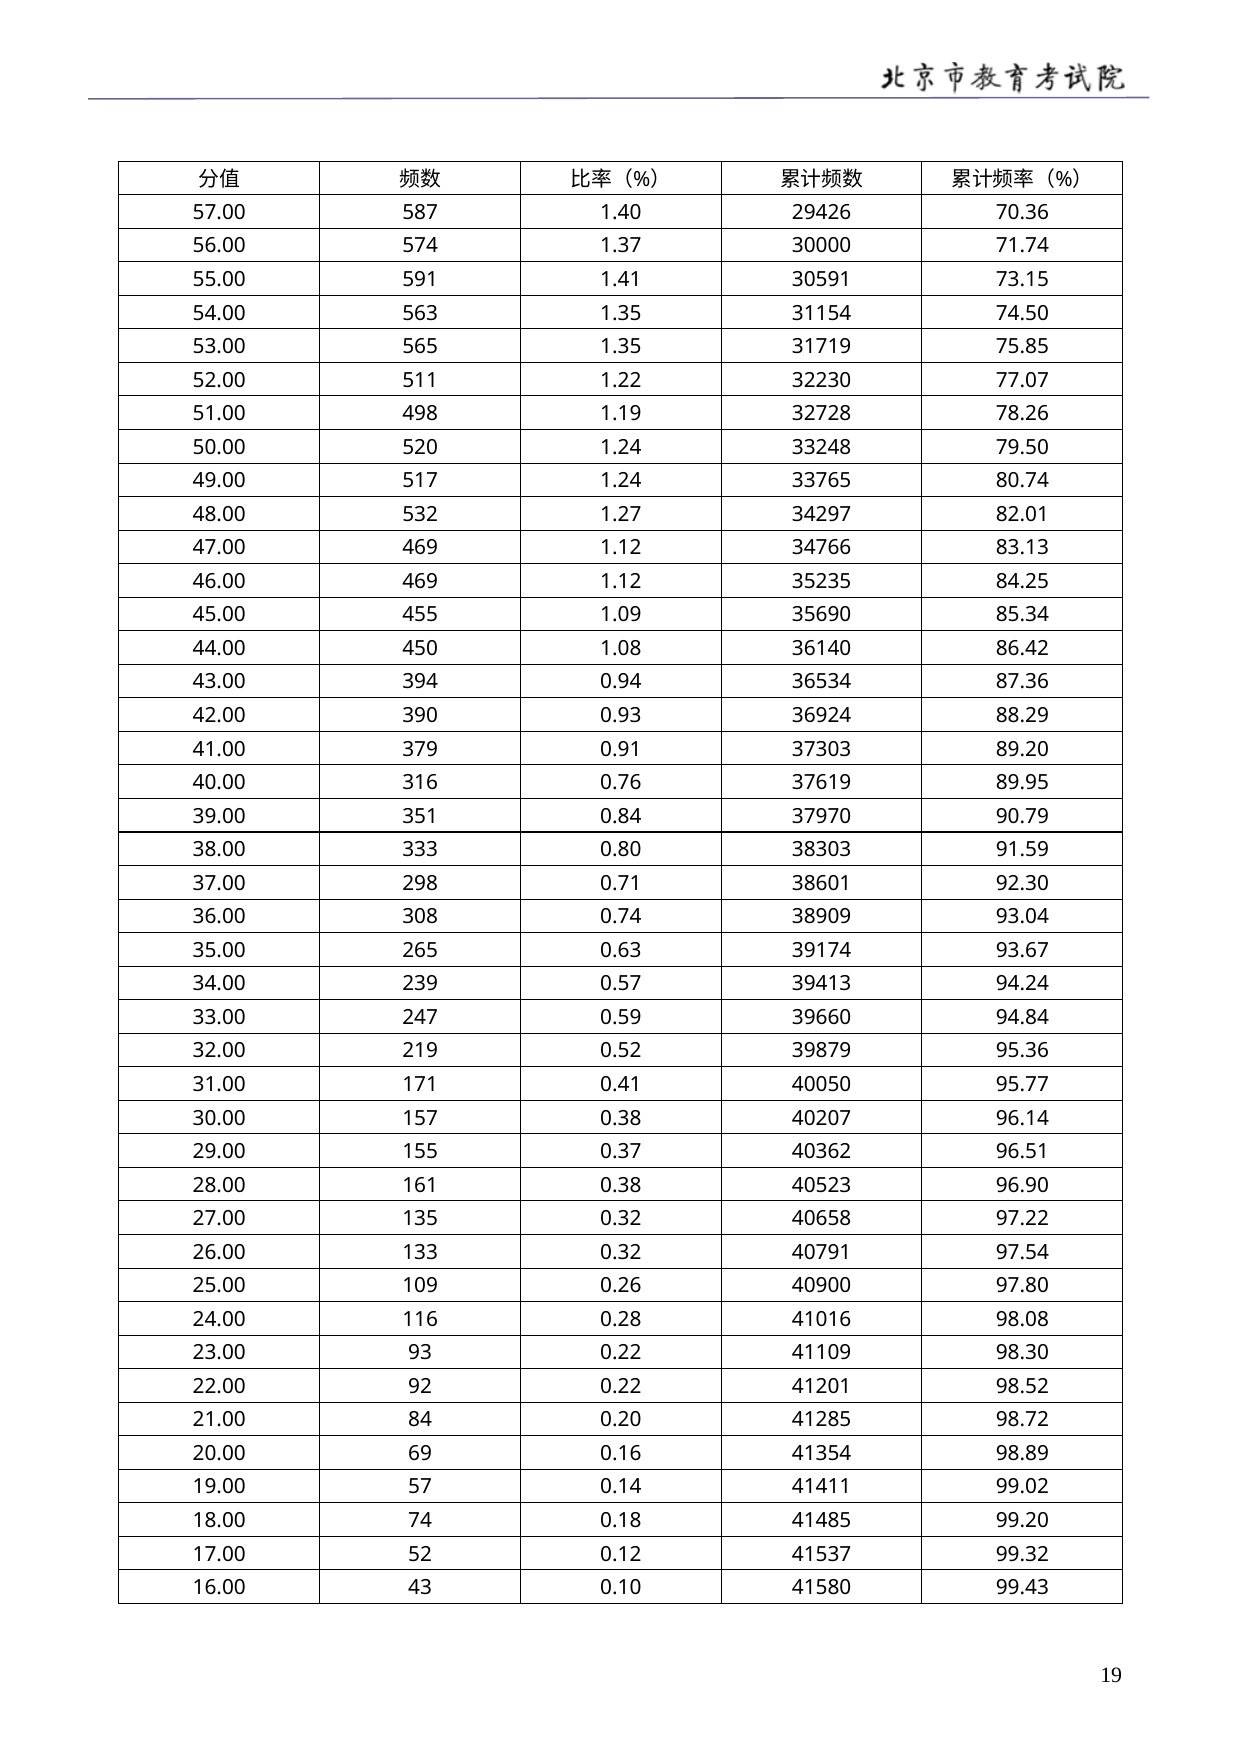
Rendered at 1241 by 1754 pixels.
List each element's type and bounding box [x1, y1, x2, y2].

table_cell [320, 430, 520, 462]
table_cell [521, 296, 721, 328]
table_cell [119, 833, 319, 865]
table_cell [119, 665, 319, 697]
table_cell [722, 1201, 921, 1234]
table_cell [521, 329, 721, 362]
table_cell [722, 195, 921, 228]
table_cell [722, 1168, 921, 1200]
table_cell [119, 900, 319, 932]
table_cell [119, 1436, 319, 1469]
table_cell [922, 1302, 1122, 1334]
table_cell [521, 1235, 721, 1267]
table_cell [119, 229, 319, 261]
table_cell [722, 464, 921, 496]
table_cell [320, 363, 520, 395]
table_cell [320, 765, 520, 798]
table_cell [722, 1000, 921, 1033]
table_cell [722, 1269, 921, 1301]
picture [875, 62, 1132, 94]
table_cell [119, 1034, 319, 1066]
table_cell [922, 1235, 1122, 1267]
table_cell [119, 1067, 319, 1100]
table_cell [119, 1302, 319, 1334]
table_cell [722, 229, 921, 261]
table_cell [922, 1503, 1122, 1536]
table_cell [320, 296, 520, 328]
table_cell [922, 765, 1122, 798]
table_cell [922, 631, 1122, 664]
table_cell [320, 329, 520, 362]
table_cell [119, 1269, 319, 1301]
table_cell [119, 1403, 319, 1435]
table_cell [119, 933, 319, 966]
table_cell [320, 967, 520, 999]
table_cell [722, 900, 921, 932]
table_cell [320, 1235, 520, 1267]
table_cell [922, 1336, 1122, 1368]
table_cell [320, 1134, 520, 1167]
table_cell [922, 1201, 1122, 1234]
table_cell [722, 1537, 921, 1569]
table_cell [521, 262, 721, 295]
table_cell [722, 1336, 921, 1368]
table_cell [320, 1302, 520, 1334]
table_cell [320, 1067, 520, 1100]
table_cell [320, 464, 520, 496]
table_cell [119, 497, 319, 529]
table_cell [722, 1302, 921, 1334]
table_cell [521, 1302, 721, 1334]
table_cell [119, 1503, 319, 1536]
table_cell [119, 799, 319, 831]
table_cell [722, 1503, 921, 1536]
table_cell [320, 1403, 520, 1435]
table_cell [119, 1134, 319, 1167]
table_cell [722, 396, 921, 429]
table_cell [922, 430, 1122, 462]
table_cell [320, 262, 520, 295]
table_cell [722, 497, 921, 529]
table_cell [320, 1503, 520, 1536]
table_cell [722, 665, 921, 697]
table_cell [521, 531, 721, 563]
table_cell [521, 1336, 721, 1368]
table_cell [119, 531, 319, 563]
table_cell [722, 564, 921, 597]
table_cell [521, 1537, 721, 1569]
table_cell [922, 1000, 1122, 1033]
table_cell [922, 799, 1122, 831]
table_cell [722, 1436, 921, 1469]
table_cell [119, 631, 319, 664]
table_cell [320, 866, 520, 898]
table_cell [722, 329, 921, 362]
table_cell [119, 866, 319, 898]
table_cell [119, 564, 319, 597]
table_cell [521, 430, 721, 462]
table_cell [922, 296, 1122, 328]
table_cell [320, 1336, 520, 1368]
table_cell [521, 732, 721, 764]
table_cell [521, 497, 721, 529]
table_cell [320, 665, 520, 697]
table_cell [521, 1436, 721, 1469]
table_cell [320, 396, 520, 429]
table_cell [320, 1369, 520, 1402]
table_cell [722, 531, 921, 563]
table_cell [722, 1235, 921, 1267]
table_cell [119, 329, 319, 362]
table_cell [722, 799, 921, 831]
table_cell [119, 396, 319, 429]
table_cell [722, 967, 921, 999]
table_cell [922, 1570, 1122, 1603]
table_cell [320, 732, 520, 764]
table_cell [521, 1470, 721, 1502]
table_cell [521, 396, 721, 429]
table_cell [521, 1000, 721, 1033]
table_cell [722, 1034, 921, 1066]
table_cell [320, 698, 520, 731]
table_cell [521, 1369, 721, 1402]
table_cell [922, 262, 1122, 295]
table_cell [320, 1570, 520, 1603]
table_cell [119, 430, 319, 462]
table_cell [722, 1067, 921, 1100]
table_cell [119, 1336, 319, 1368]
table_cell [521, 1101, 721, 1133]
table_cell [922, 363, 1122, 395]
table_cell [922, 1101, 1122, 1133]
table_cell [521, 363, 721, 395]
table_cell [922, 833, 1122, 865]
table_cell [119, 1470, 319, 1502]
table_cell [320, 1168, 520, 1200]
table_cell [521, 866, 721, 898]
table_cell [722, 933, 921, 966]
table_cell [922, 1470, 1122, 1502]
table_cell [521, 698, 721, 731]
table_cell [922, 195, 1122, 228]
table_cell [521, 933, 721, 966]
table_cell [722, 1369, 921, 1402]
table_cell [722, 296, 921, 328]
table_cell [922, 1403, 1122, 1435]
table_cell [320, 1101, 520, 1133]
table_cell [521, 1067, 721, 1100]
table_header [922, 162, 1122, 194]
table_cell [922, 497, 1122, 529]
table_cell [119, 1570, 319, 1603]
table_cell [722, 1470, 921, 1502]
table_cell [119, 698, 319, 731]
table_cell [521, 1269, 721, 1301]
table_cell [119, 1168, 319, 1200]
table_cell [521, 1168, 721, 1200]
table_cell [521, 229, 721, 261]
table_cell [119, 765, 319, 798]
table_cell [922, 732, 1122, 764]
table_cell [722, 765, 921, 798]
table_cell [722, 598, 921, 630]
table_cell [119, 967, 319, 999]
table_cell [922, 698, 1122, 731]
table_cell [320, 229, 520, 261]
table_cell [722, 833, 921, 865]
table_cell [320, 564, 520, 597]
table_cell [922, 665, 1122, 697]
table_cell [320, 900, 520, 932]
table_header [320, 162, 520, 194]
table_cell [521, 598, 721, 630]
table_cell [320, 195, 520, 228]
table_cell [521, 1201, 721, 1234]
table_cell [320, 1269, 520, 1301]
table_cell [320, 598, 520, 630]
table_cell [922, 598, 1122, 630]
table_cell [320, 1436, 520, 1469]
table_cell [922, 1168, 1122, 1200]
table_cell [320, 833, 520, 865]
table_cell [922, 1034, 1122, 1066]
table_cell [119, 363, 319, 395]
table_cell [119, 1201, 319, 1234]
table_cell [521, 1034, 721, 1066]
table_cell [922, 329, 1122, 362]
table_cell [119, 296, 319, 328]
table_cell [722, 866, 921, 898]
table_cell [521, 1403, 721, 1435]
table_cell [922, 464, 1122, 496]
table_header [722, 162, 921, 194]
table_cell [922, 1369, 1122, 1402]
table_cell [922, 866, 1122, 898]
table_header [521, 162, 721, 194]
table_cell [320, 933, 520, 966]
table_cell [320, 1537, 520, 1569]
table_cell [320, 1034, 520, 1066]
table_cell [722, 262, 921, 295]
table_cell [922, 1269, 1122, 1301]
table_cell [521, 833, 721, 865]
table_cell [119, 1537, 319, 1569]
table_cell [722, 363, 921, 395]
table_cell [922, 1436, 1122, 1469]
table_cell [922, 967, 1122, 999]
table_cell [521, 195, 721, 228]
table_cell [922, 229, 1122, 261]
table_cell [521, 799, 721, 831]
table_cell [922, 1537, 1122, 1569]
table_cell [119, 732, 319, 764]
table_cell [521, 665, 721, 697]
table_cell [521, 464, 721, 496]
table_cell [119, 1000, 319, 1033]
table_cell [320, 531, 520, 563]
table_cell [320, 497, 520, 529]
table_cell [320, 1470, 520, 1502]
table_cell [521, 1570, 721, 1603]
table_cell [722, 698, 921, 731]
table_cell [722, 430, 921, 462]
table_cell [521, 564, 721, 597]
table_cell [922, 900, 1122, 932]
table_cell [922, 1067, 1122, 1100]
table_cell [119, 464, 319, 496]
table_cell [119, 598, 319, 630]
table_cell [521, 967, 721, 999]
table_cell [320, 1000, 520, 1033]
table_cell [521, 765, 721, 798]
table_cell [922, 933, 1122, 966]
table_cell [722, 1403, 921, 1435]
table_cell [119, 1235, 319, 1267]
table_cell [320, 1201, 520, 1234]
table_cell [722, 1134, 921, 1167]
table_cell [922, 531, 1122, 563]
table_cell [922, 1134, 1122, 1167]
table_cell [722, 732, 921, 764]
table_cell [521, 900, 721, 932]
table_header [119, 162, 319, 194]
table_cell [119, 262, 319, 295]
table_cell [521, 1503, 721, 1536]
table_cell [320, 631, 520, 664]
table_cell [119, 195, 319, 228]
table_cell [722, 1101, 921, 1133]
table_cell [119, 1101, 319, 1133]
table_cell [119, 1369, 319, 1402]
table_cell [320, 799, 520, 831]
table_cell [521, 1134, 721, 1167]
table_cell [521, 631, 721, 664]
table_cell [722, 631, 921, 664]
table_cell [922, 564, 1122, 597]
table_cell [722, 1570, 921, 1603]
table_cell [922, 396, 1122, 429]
